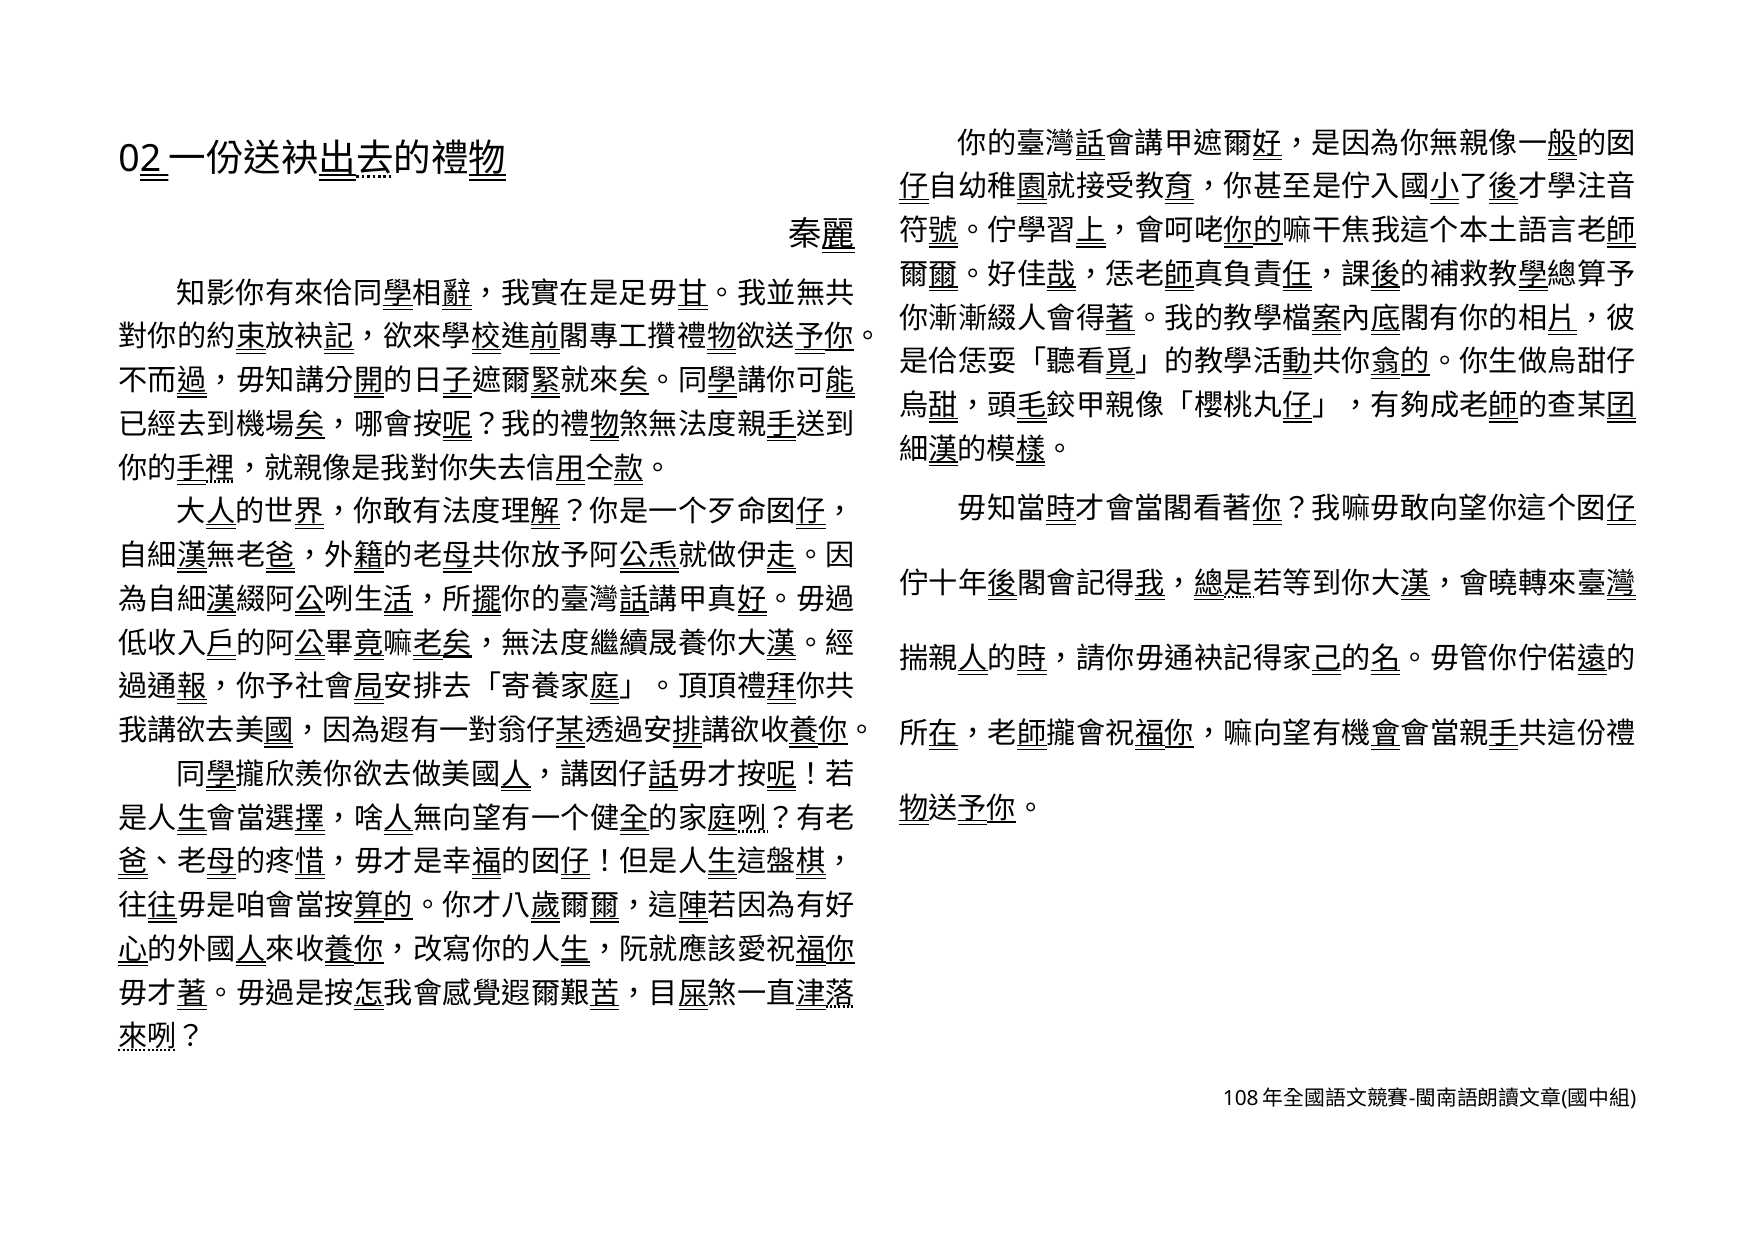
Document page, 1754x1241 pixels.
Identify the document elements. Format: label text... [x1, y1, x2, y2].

text 秦麗 [118, 193, 855, 268]
text 02一份送袂出去的禮物 [118, 118, 855, 193]
text 知影你有來佮同學相辭，我實在是足毋甘。我並無共對你的約束放袂記，欲來學校進前閣專工攢禮物欲送予你。不而過，毋知講分開的日子遮爾緊就來矣。同學講你可能已經去到機場矣，哪會按呢？我的禮物煞無法度親手送到你的手裡，就親像是我對你失去信用仝款。 [118, 268, 855, 487]
text 大人的世界，你敢有法度理解？你是一个歹命囡仔，自細漢無老爸，外籍的老母共你放予阿公𤆬就做伊走。因為自細漢綴阿公咧生活，所擺你的臺灣話講甲真好。毋過低收入戶的阿公畢竟嘛老矣，無法度繼續晟養你大漢。經過通報，你予社會局安排去「寄養家庭」。頂頂禮拜你共我講欲去美國，因為遐有一對翁仔某透過安排講欲收養你。 [118, 487, 855, 749]
text 你的臺灣話會講甲遮爾好，是因為你無親像一般的囡仔自幼稚園就接受教育，你甚至是佇入國小了後才學注音符號。佇學習上，會呵咾你的嘛干焦我這个本土語言老師爾爾。好佳哉，恁老師真負責任，課後的補救教學總算予你漸漸綴人會得著。我的教學檔案內底閣有你的相片，彼是佮恁耍「聽看覓」的教學活動共你翕的。你生做烏甜仔烏甜，頭毛鉸甲親像「櫻桃丸仔」，有夠成老師的查某囝細漢的模樣。 [899, 118, 1636, 468]
text 同學攏欣羨你欲去做美國人，講囡仔話毋才按呢！若是人生會當選擇，啥人無向望有一个健全的家庭咧？有老爸、老母的疼惜，毋才是幸福的囡仔！但是人生這盤棋，往往毋是咱會當按算的。你才八歲爾爾，這陣若因為有好心的外國人來收養你，改寫你的人生，阮就應該愛祝福你毋才著。毋過是按怎我會感覺遐爾艱苦，目屎煞一直津落來咧？ [118, 749, 855, 1056]
text 毋知當時才會當閣看著你？我嘛毋敢向望你這个囡仔佇十年後閣會記得我，總是若等到你大漢，會曉轉來臺灣揣親人的時，請你毋通袂記得家己的名。毋管你佇偌遠的所在，老師攏會祝福你，嘛向望有機會會當親手共這份禮物送予你。 [899, 468, 1636, 843]
